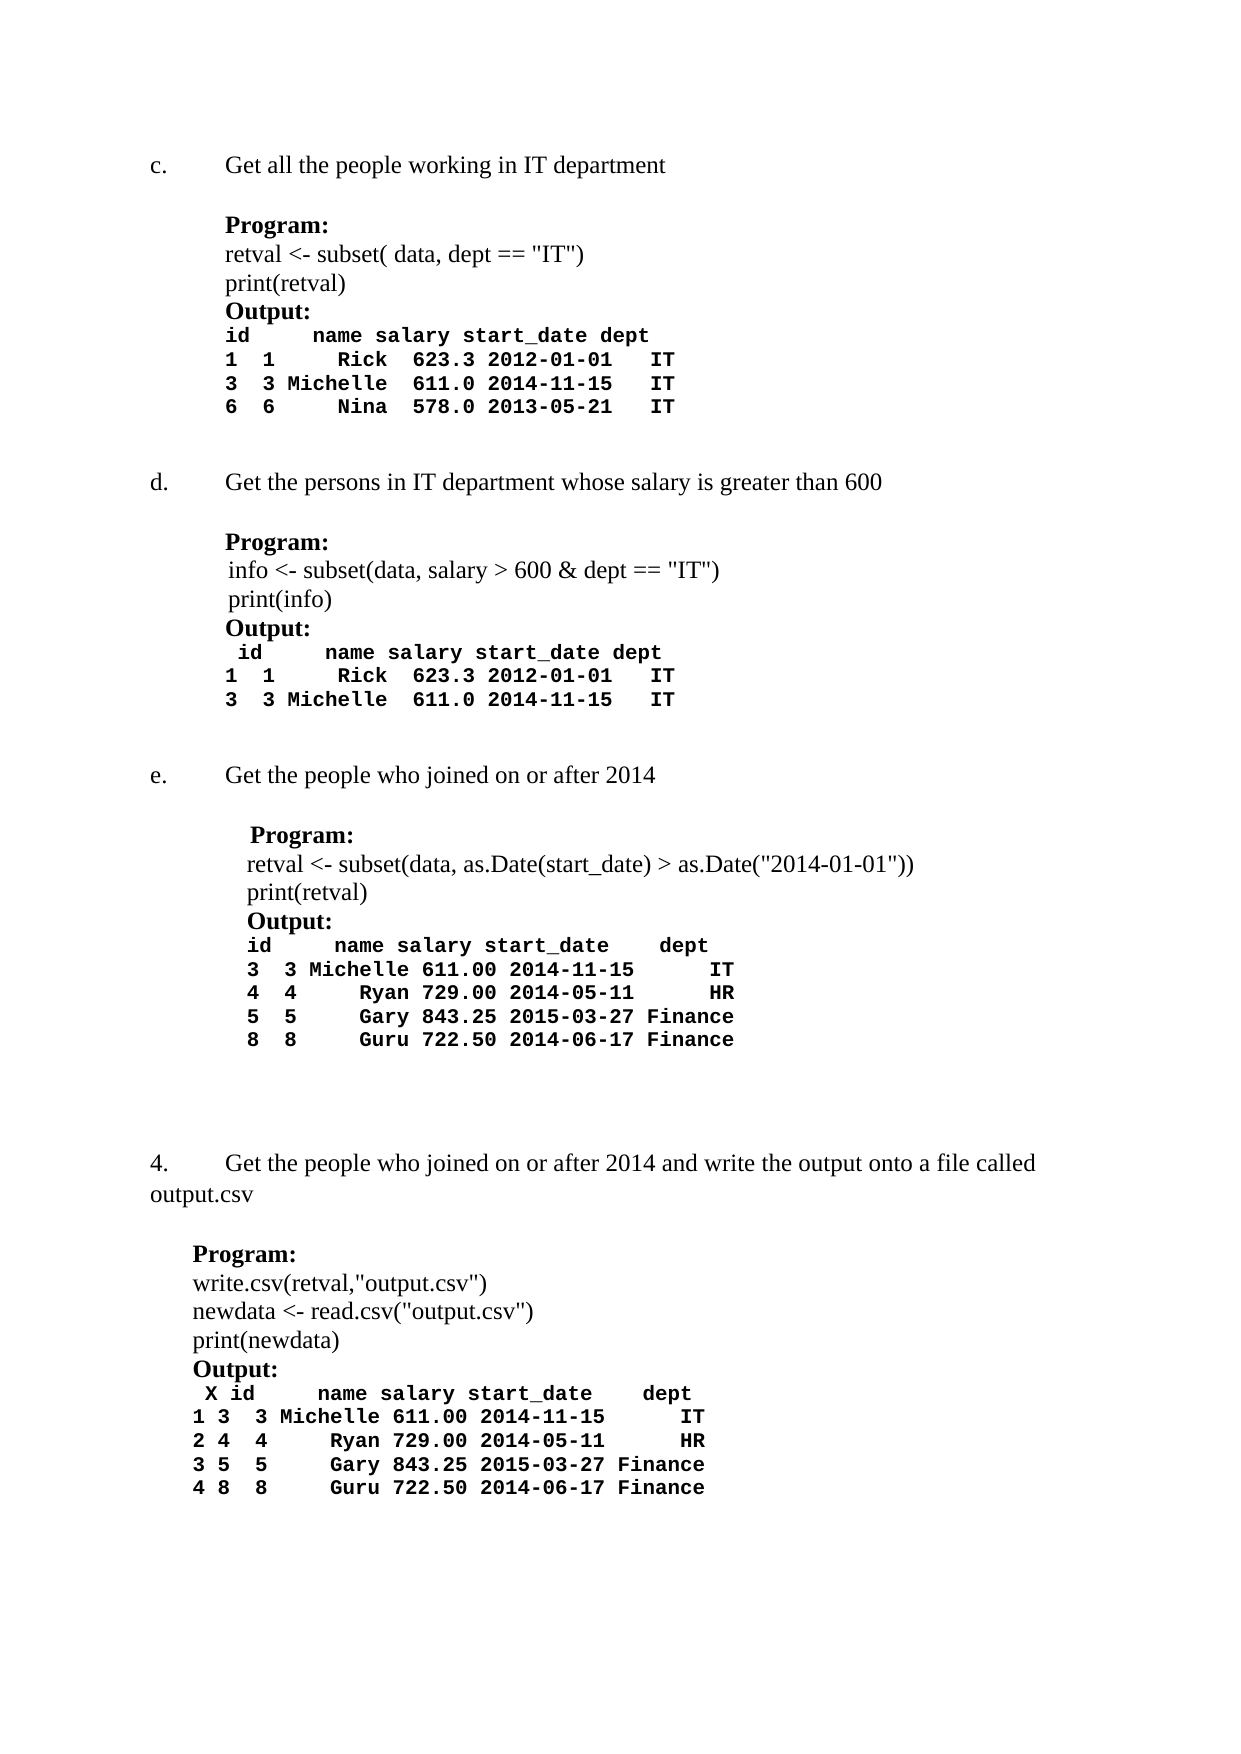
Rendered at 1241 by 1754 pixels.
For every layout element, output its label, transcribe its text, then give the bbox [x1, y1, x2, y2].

text Program: [192, 1239, 1090, 1268]
text 2 4 4 Ryan 729.00 2014-05-11 HR [192, 1430, 1090, 1454]
text id name salary start_date dept [247, 935, 1090, 958]
text X id name salary start_date dept [192, 1383, 1090, 1406]
text Output: [150, 613, 1090, 642]
text print(retval) [247, 877, 1090, 906]
subtitle Get the persons in IT department whose salary is greater than 600 [150, 467, 1085, 495]
text 1 1 Rick 623.3 2012-01-01 IT [225, 349, 1090, 372]
text 1 1 Rick 623.3 2012-01-01 IT [225, 666, 1090, 689]
text 5 5 Gary 843.25 2015-03-27 Finance [247, 1006, 1090, 1029]
text print(info) [209, 584, 1090, 613]
text 6 6 Nina 578.0 2013-05-21 IT [225, 396, 1090, 420]
text Output: [225, 296, 1090, 325]
subtitle Get the people who joined on or after 2014 and write the output onto a file called output.csv [150, 1148, 1085, 1207]
text Program: [150, 820, 1090, 849]
text Program: [150, 527, 1090, 556]
text 3 5 5 Gary 843.25 2015-03-27 Finance [155, 1454, 1090, 1477]
text 3 3 Michelle 611.0 2014-11-15 IT [225, 372, 1090, 396]
text 8 8 Guru 722.50 2014-06-17 Finance [247, 1029, 1090, 1053]
text info <- subset(data, salary > 600 & dept == "IT") [209, 556, 1090, 584]
text Program: [150, 210, 1090, 239]
text id name salary start_date dept [187, 642, 1090, 666]
text print(retval) [225, 268, 1090, 296]
subtitle Get the people who joined on or after 2014 [150, 760, 1085, 788]
text retval <- subset(data, as.Date(start_date) > as.Date("2014-01-01")) [247, 849, 1090, 877]
text 3 3 Michelle 611.0 2014-11-15 IT [225, 689, 1090, 713]
text print(newdata) [192, 1325, 1090, 1354]
subtitle Get all the people working in IT department [150, 150, 1085, 179]
text Output: [247, 906, 1090, 935]
text 3 3 Michelle 611.00 2014-11-15 IT [247, 958, 1090, 982]
text id name salary start_date dept [225, 325, 1090, 349]
text newdata <- read.csv("output.csv") [192, 1296, 1090, 1325]
text retval <- subset( data, dept == "IT") [187, 239, 1090, 268]
text 1 3 3 Michelle 611.00 2014-11-15 IT [155, 1406, 1090, 1430]
text Output: [192, 1354, 1090, 1383]
text write.csv(retval,"output.csv") [192, 1268, 1090, 1296]
text 4 8 8 Guru 722.50 2014-06-17 Finance [192, 1477, 1090, 1501]
text 4 4 Ryan 729.00 2014-05-11 HR [247, 982, 1090, 1006]
